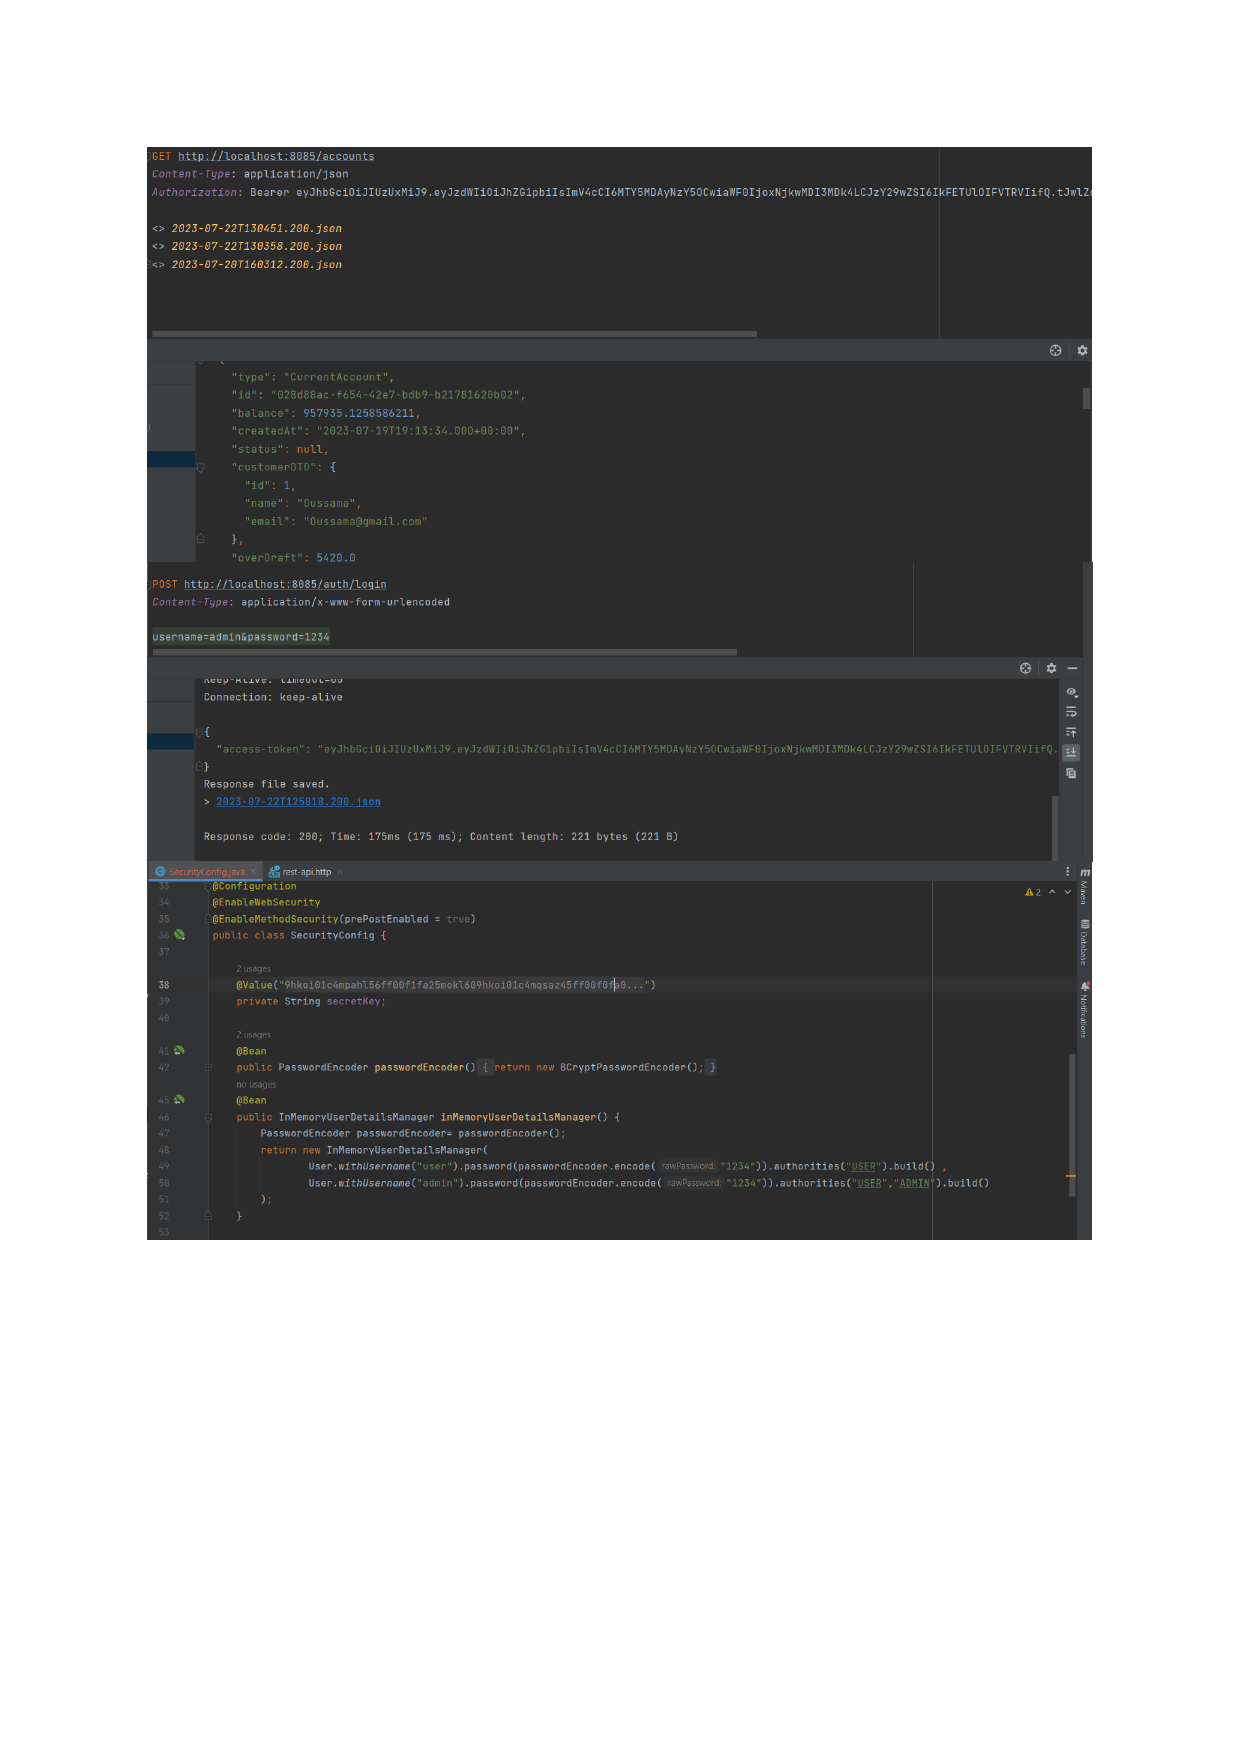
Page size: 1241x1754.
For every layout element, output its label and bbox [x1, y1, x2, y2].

picture [147, 147, 1093, 1240]
